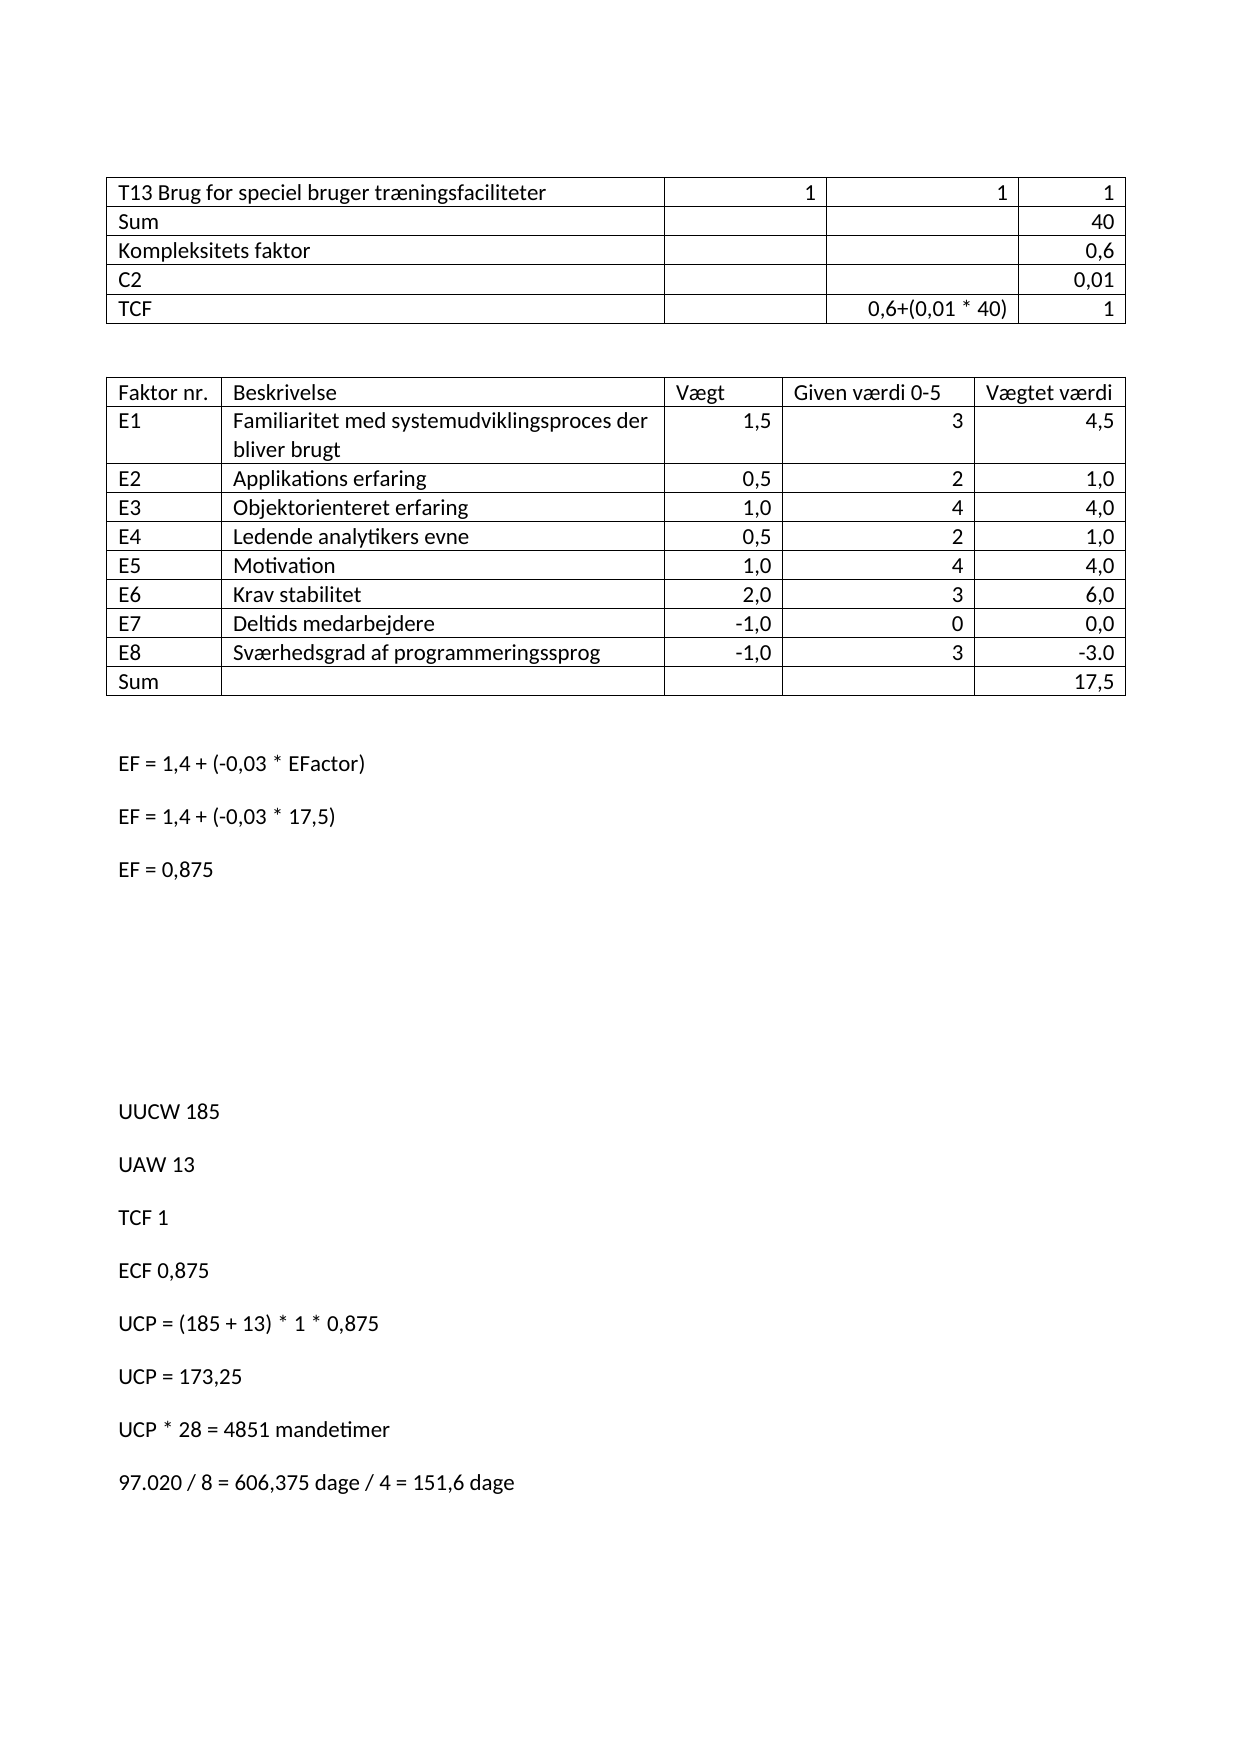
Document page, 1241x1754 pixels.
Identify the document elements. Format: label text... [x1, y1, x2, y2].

table_cell 40 [1019, 207, 1125, 235]
table_cell 0 [783, 609, 974, 637]
text TCF 1 [118, 1203, 1122, 1231]
table_cell [827, 207, 1018, 235]
table_header Faktor nr. [107, 378, 221, 406]
text ECF 0,875 [118, 1256, 1122, 1284]
table_cell E5 [107, 551, 221, 579]
table_cell Sum [107, 207, 664, 235]
table_cell 2,0 [665, 580, 782, 608]
table_cell 1,0 [975, 464, 1125, 492]
text 97.020 / 8 = 606,375 dage / 4 = 151,6 dage [118, 1468, 1122, 1496]
table_cell [783, 667, 974, 695]
table_cell [665, 236, 826, 264]
table_header Beskrivelse [222, 378, 664, 406]
table_cell 1,5 [665, 407, 782, 463]
table_cell 1,0 [665, 551, 782, 579]
table_cell -3.0 [975, 638, 1125, 666]
table_cell Objektorienteret erfaring [222, 493, 664, 521]
table_header Given værdi 0-5 [783, 378, 974, 406]
table_cell Kompleksitets faktor [107, 236, 664, 264]
text UAW 13 [118, 1150, 1122, 1178]
table_cell 4 [783, 551, 974, 579]
table_cell E1 [107, 407, 221, 463]
table_cell 1 [1019, 295, 1125, 322]
table_cell E7 [107, 609, 221, 637]
text EF = 1,4 + (-0,03 * 17,5) [118, 802, 1122, 830]
table_cell 3 [783, 407, 974, 463]
table_cell Applikations erfaring [222, 464, 664, 492]
table_cell E4 [107, 522, 221, 550]
table_cell [827, 236, 1018, 264]
table_cell Krav stabilitet [222, 580, 664, 608]
table_cell [665, 207, 826, 235]
table_cell [665, 265, 826, 293]
table_cell 3 [783, 638, 974, 666]
table_cell 2 [783, 522, 974, 550]
table_cell 4,0 [975, 551, 1125, 579]
table_cell Sværhedsgrad af programmeringssprog [222, 638, 664, 666]
table_cell 4 [783, 493, 974, 521]
table_cell [222, 667, 664, 695]
table_cell 3 [783, 580, 974, 608]
text EF = 0,875 [118, 855, 1122, 883]
table_cell 0,5 [665, 522, 782, 550]
table_cell Familiaritet med systemudviklingsproces der bliver brugt [222, 407, 664, 463]
table_cell 1,0 [665, 493, 782, 521]
table_cell 4,5 [975, 407, 1125, 463]
table_cell E2 [107, 464, 221, 492]
table_cell T13 Brug for speciel bruger træningsfaciliteter [107, 178, 664, 206]
table_cell [665, 667, 782, 695]
table_cell Deltids medarbejdere [222, 609, 664, 637]
table_cell E3 [107, 493, 221, 521]
text UCP * 28 = 4851 mandetimer [118, 1415, 1122, 1443]
table_cell 4,0 [975, 493, 1125, 521]
table_cell Motivation [222, 551, 664, 579]
table_header Vægtet værdi [975, 378, 1125, 406]
table_cell 0,5 [665, 464, 782, 492]
table_cell [827, 265, 1018, 293]
text EF = 1,4 + (-0,03 * EFactor) [118, 749, 1122, 777]
table_cell TCF [107, 295, 664, 322]
table_cell 0,6+(0,01 * 40) [827, 295, 1018, 322]
table_cell 2 [783, 464, 974, 492]
table_cell 0,0 [975, 609, 1125, 637]
table_cell -1,0 [665, 609, 782, 637]
table_cell Sum [107, 667, 221, 695]
table_cell 0,01 [1019, 265, 1125, 293]
table_cell E6 [107, 580, 221, 608]
table_cell C2 [107, 265, 664, 293]
table_cell 6,0 [975, 580, 1125, 608]
table_cell 1 [1019, 178, 1125, 206]
table_cell Ledende analytikers evne [222, 522, 664, 550]
table_cell 0,6 [1019, 236, 1125, 264]
text UCP = (185 + 13) * 1 * 0,875 [118, 1309, 1122, 1337]
table_cell 1 [665, 178, 826, 206]
table_header Vægt [665, 378, 782, 406]
table_cell [665, 295, 826, 322]
text UUCW 185 [118, 1097, 1122, 1125]
table_cell 1 [827, 178, 1018, 206]
table_cell E8 [107, 638, 221, 666]
table_cell 1,0 [975, 522, 1125, 550]
table_cell 17,5 [975, 667, 1125, 695]
table_cell -1,0 [665, 638, 782, 666]
text UCP = 173,25 [118, 1362, 1122, 1390]
